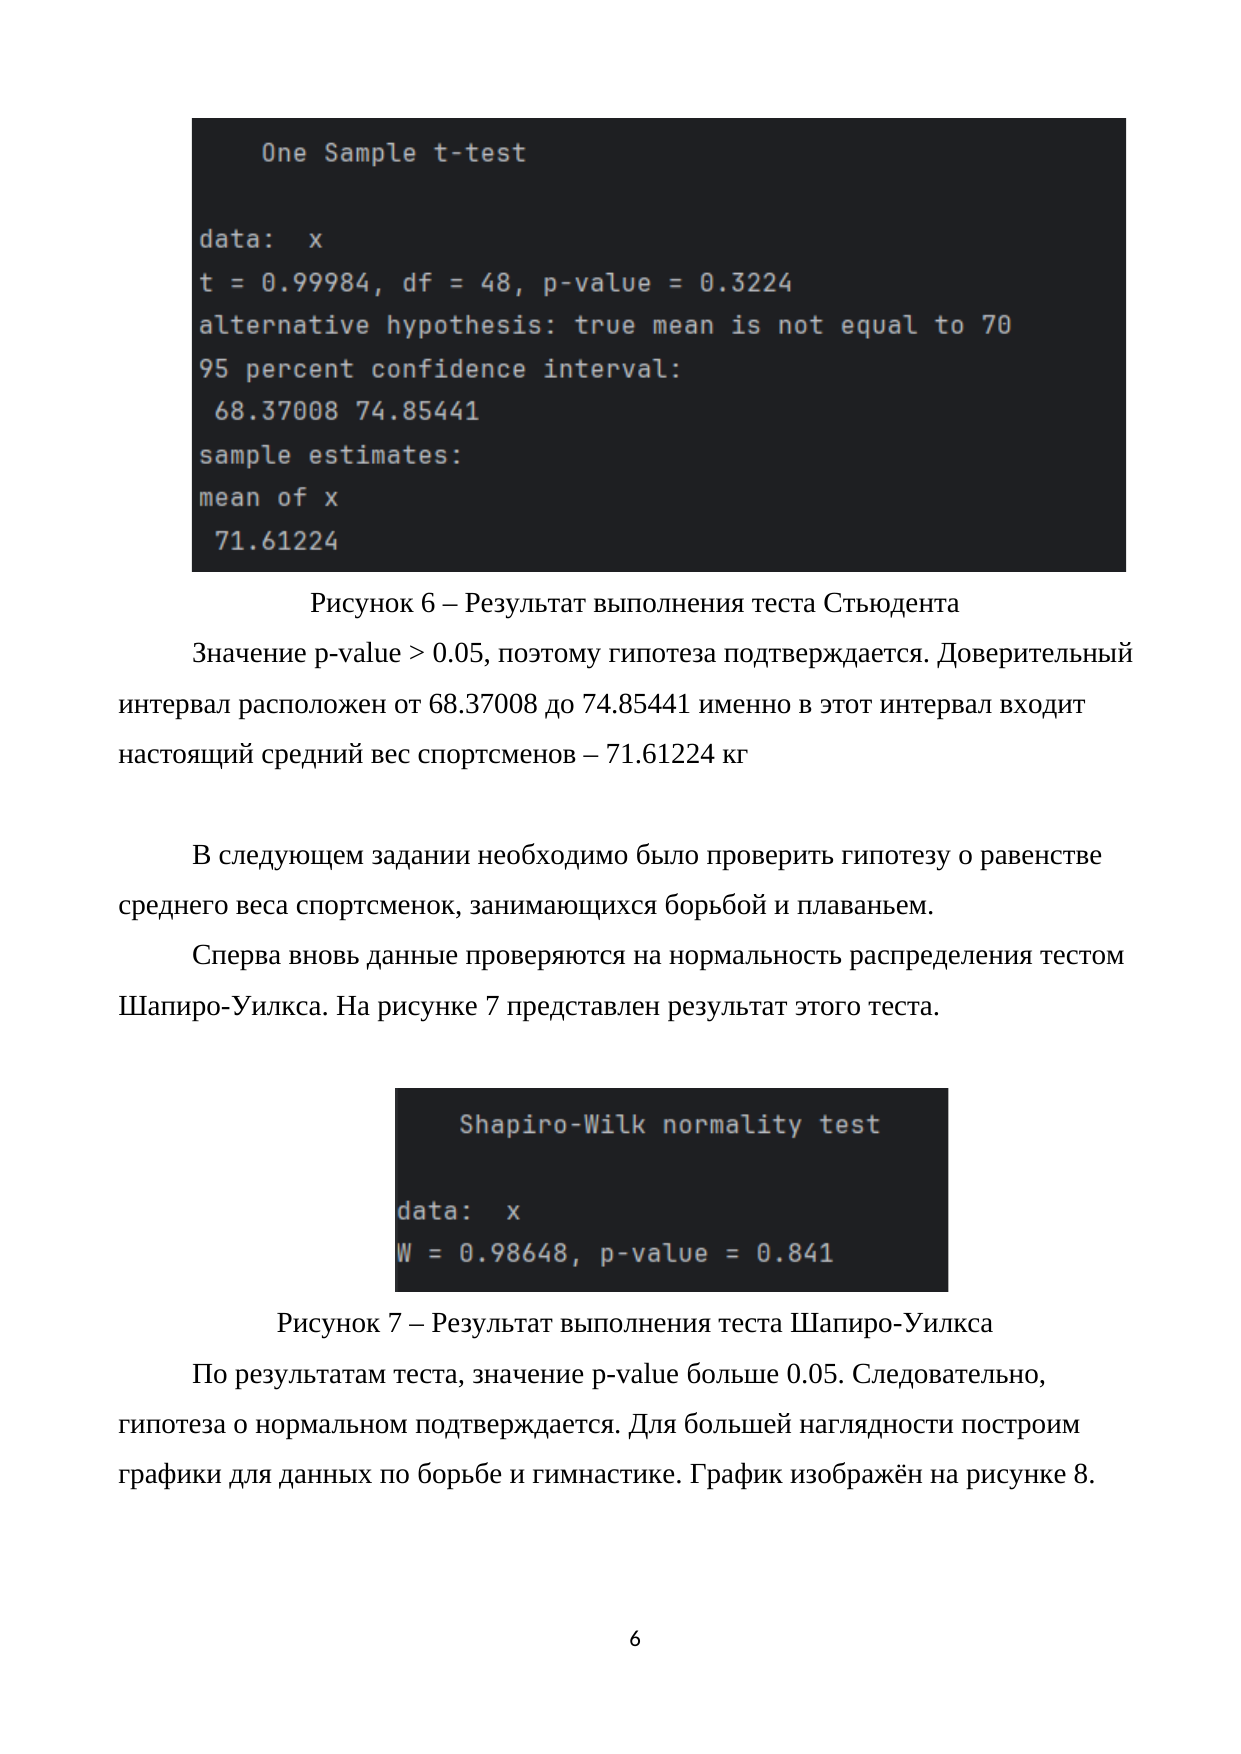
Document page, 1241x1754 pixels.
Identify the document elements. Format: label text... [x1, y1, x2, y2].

list Значение p-value > 0.05, поэтому гипотеза подтверждается. Доверительный интервал расположен от 68.37008 до 74.85441 именно в этот интервал входит настоящий средний вес спортсменов – 71.61224 кг [118, 636, 1152, 770]
list Рисунок 7 – Результат выполнения теста Шапиро-Уилкса [118, 1305, 1152, 1339]
picture [395, 1088, 949, 1292]
list По результатам теста, значение p-value больше 0.05. Следовательно, гипотеза о нормальном подтверждается. Для большей наглядности построим графики для данных по борьбе и гимнастике. График изображён на рисунке 8. [118, 1356, 1152, 1490]
picture [191, 118, 1127, 572]
list Рисунок 6 – Результат выполнения теста Стьюдента [118, 585, 1152, 619]
list Сперва вновь данные проверяются на нормальность распределения тестом Шапиро-Уилкса. На рисунке 7 представлен результат этого теста. [118, 937, 1152, 1021]
list В следующем задании необходимо было проверить гипотезу о равенстве среднего веса спортсменок, занимающихся борьбой и плаваньем. [118, 837, 1152, 921]
